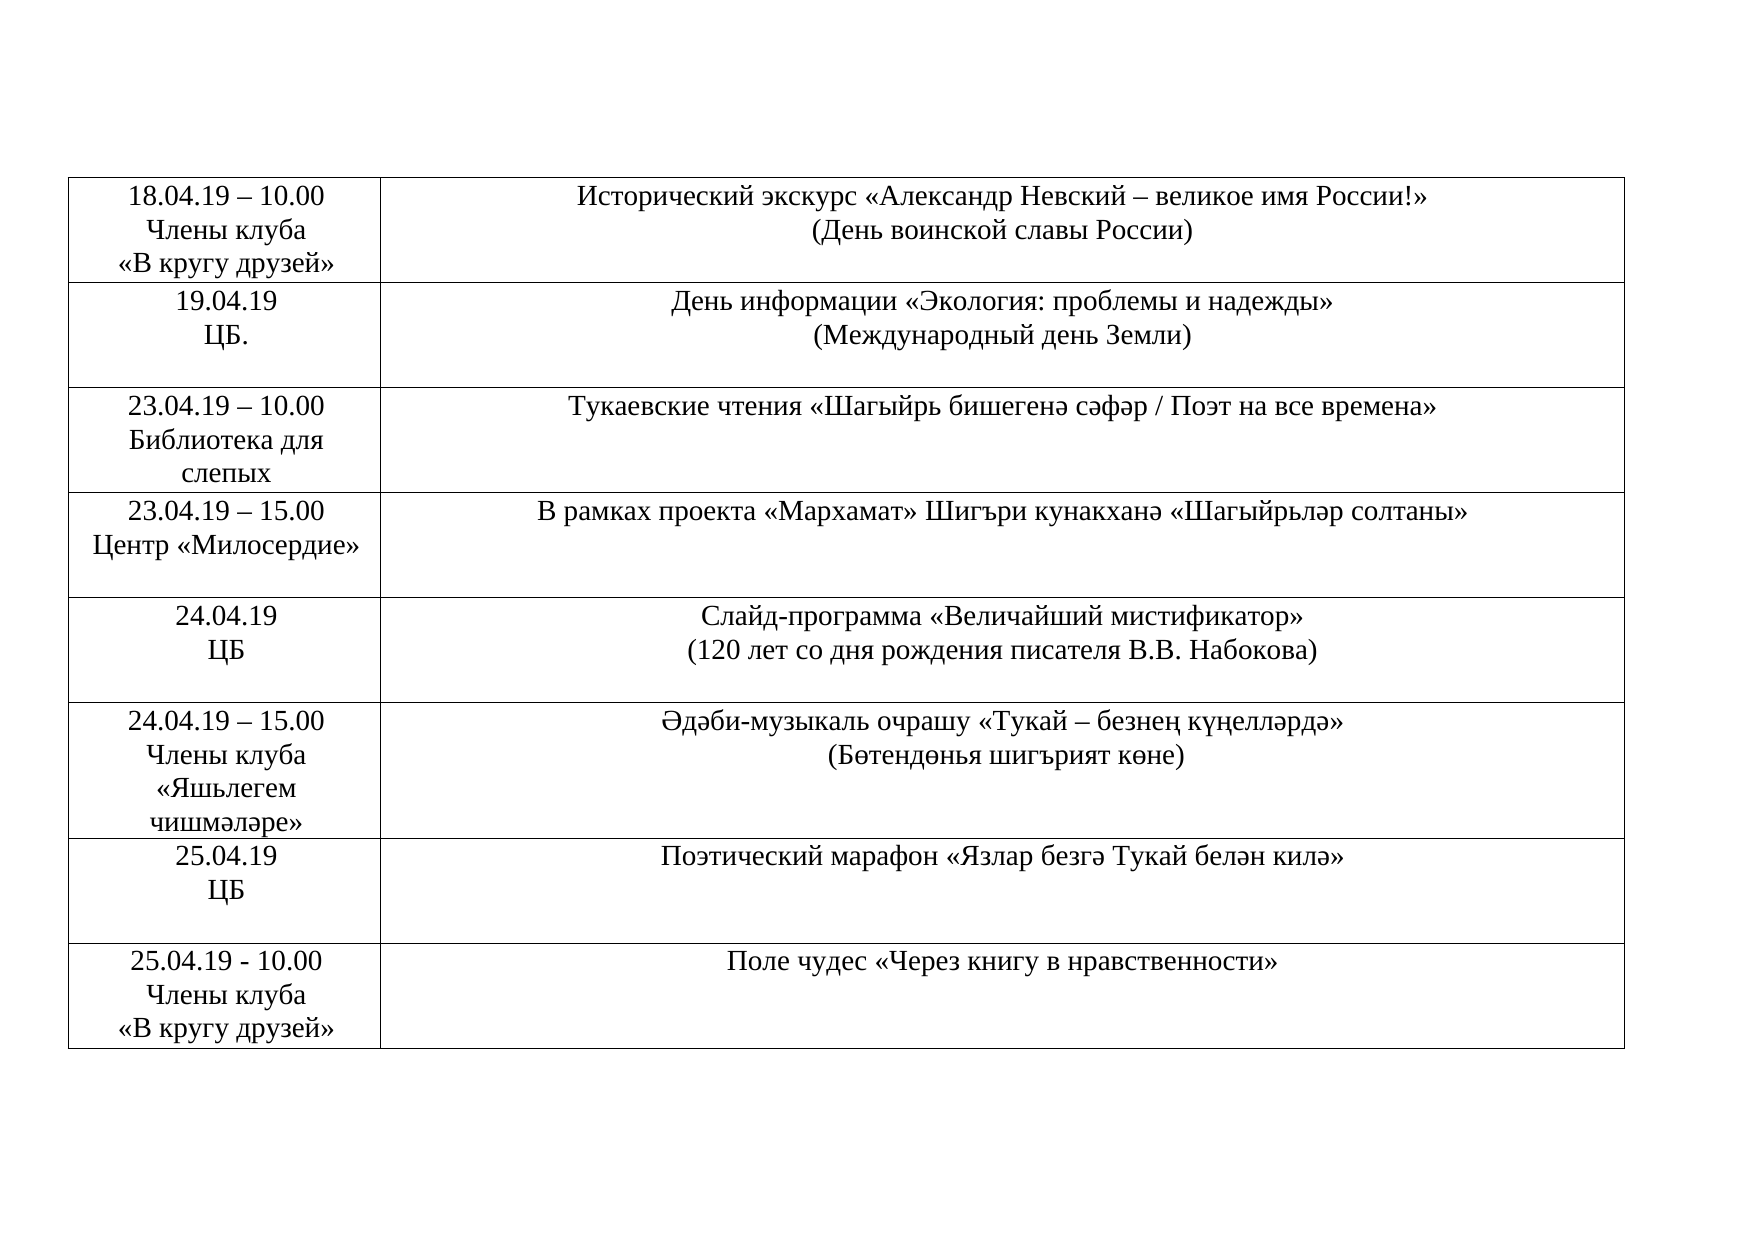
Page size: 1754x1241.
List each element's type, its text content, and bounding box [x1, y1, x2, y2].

table_cell В рамках проекта «Мархамат» Шигъри кунакханә «Шагыйрьләр солтаны» [381, 493, 1624, 597]
table_cell Тукаевские чтения «Шагыйрь бишегенә сәфәр / Поэт на все времена» [381, 388, 1624, 492]
table_cell 19.04.19 ЦБ. [69, 283, 380, 387]
table_cell Слайд-программа «Величайший мистификатор» (120 лет со дня рождения писателя В.В. Набокова) [381, 598, 1624, 702]
table_cell 25.04.19 ЦБ [69, 839, 380, 942]
table_cell 24.04.19 – 15.00 Члены клуба «Яшьлегем чишмәләре» [69, 703, 380, 837]
table_cell Поле чудес «Через книгу в нравственности» [381, 944, 1624, 1047]
table_cell День информации «Экология: проблемы и надежды» (Международный день Земли) [381, 283, 1624, 387]
table_cell 25.04.19 - 10.00 Члены клуба «В кругу друзей» [69, 944, 380, 1047]
table_cell Поэтический марафон «Язлар безгә Тукай белән килә» [381, 839, 1624, 942]
table_cell 24.04.19 ЦБ [69, 598, 380, 702]
table_cell 18.04.19 – 10.00 Члены клуба «В кругу друзей» [69, 178, 380, 282]
table_cell 23.04.19 – 15.00 Центр «Милосердие» [69, 493, 380, 597]
table_cell 23.04.19 – 10.00 Библиотека для слепых [69, 388, 380, 492]
table_cell Әдәби-музыкаль очрашу «Тукай – безнең күңелләрдә» (Бөтендөнья шигърият көне) [381, 703, 1624, 837]
table_cell Исторический экскурс «Александр Невский – великое имя России!» (День воинской славы России) [381, 178, 1624, 282]
